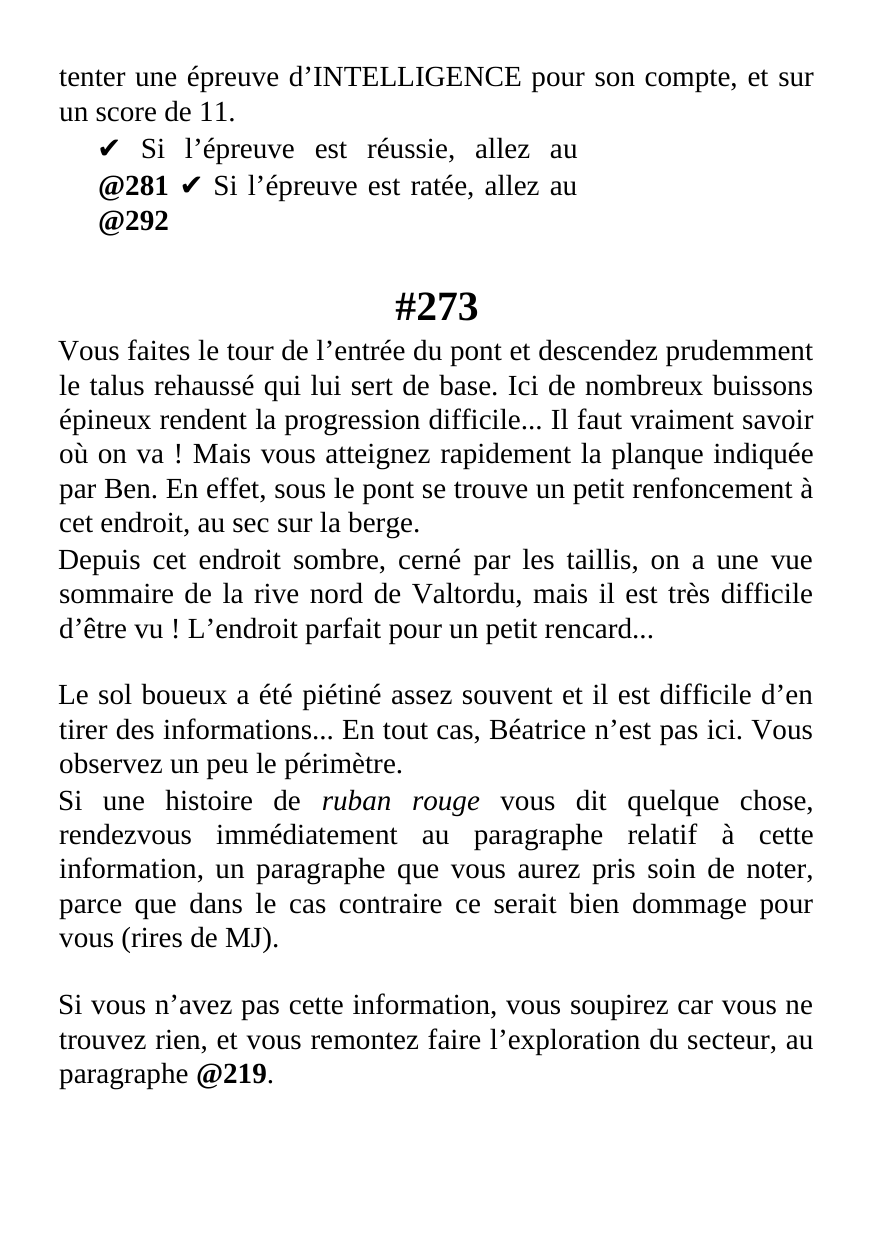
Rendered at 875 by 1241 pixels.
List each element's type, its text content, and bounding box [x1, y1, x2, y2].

text Vous faites le tour de l’entrée du pont et descendez prudemment le talus rehaussé qui lui sert de base. Ici de nombreux buissons épineux rendent la progression difficile... Il faut vraiment savoir où on va ! Mais vous atteignez rapidement la planque indiquée par Ben. En effet, sous le pont se trouve un petit renfoncement à cet endroit, au sec sur la berge. [58, 333, 814, 539]
text ✔ Si l’épreuve est réussie, allez au @281 ✔ Si l’épreuve est ratée, allez au @292 [97, 130, 578, 237]
subtitle #273 [59, 281, 814, 329]
text Le sol boueux a été piétiné assez souvent et il est difficile d’en tirer des informations... En tout cas, Béatrice n’est pas ici. Vous observez un peu le périmètre. [58, 677, 814, 780]
text Depuis cet endroit sombre, cerné par les taillis, on a une vue sommaire de la rive nord de Valtordu, mais il est très difficile d’être vu ! L’endroit parfait pour un petit rencard... [58, 542, 814, 644]
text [58, 59, 814, 127]
text Si une histoire de ruban rouge vous dit quelque chose, rendezvous immédiatement au paragraphe relatif à cette information, un paragraphe que vous aurez pris soin de noter, parce que dans le cas contraire ce serait bien dommage pour vous (rires de MJ). [58, 783, 814, 954]
text Si vous n’avez pas cette information, vous soupirez car vous ne trouvez rien, et vous remontez faire l’exploration du secteur, au paragraphe @219. [58, 987, 814, 1090]
